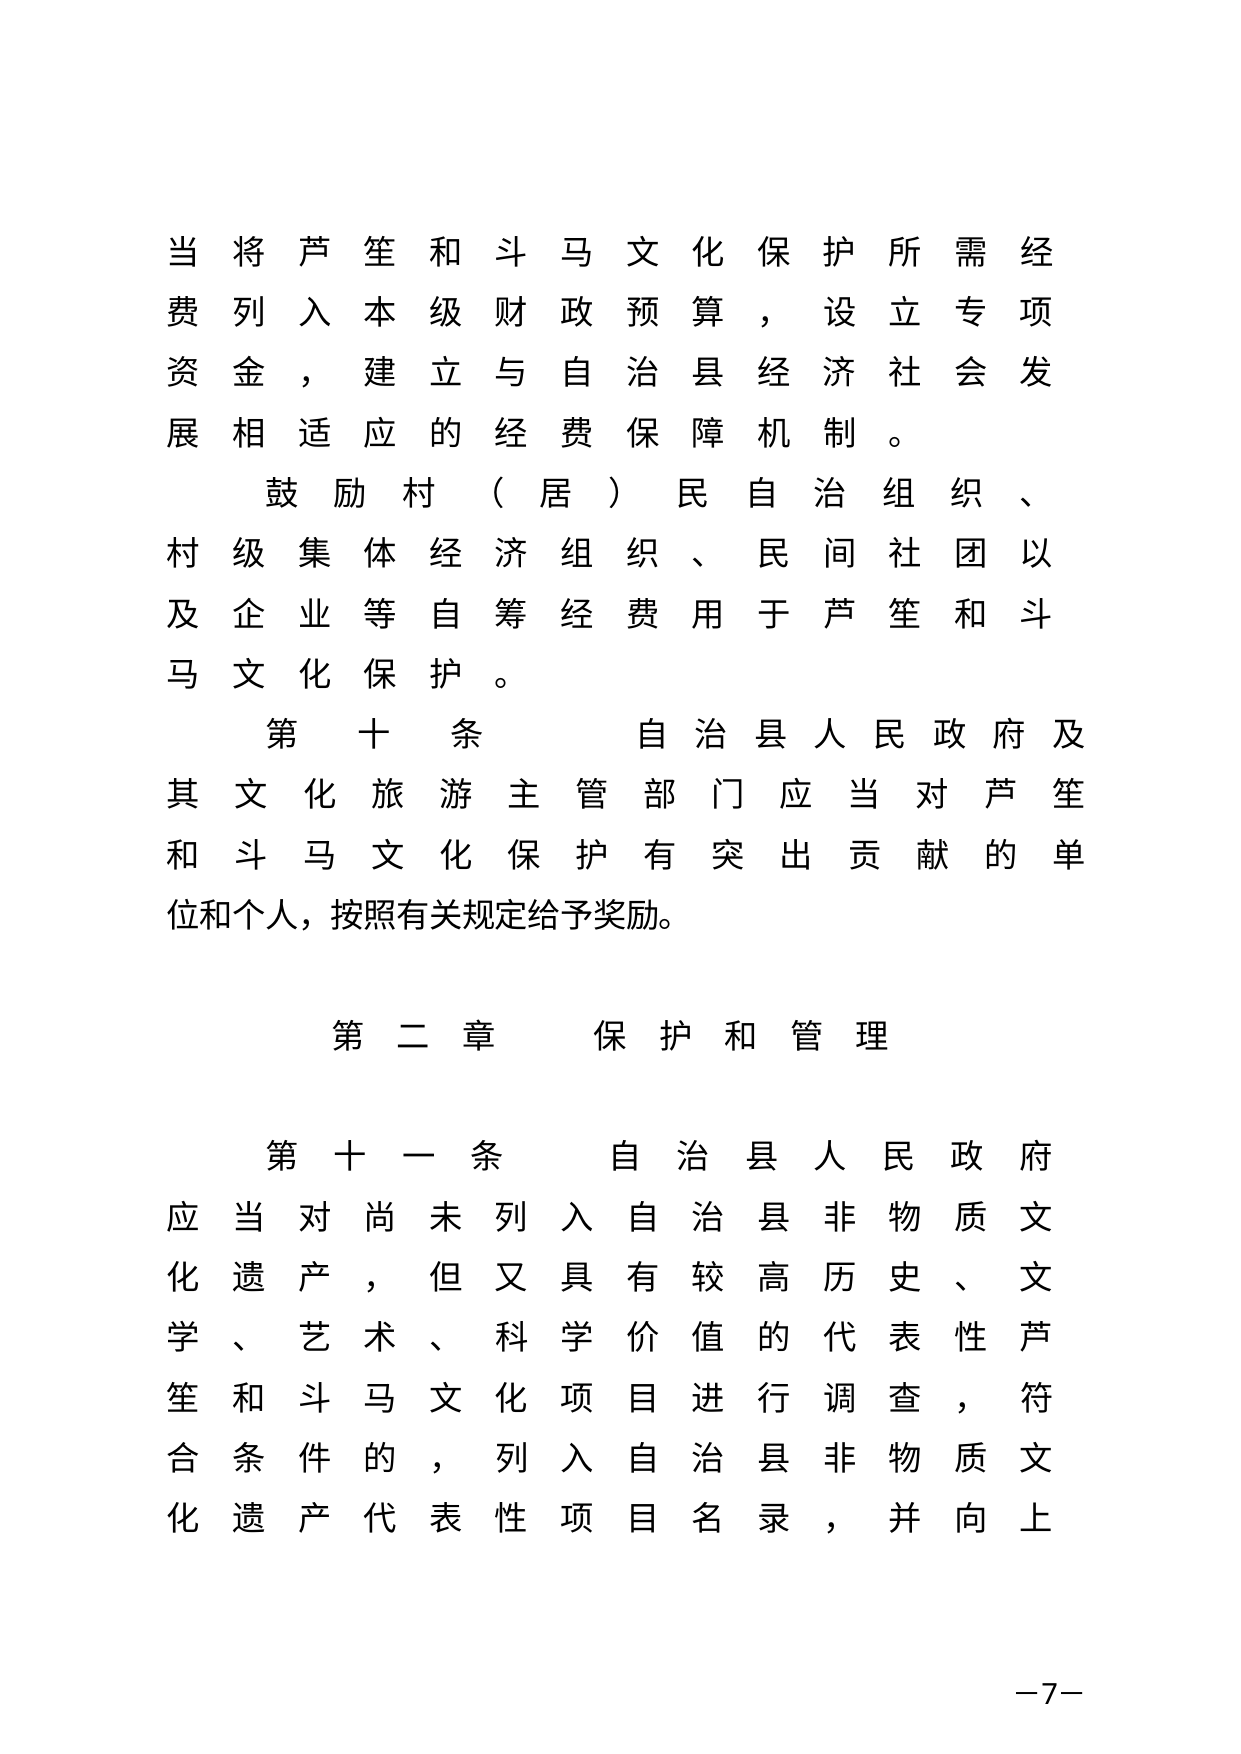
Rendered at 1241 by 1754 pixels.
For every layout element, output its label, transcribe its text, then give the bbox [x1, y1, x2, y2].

text 第十条 自治县人民政府及其文化旅游主管部门应当对芦笙和斗马文化保护有突出贡献的单位和个人，按照有关规定给予奖励。 [167, 702, 1085, 943]
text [167, 1124, 1085, 1546]
text 鼓励村（居）民自治组织、村级集体经济组织、民间社团以及企业等自筹经费用于芦笙和斗马文化保护。 [167, 461, 1085, 702]
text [167, 219, 1085, 461]
text 第二章 保护和管理 [167, 1003, 1085, 1064]
